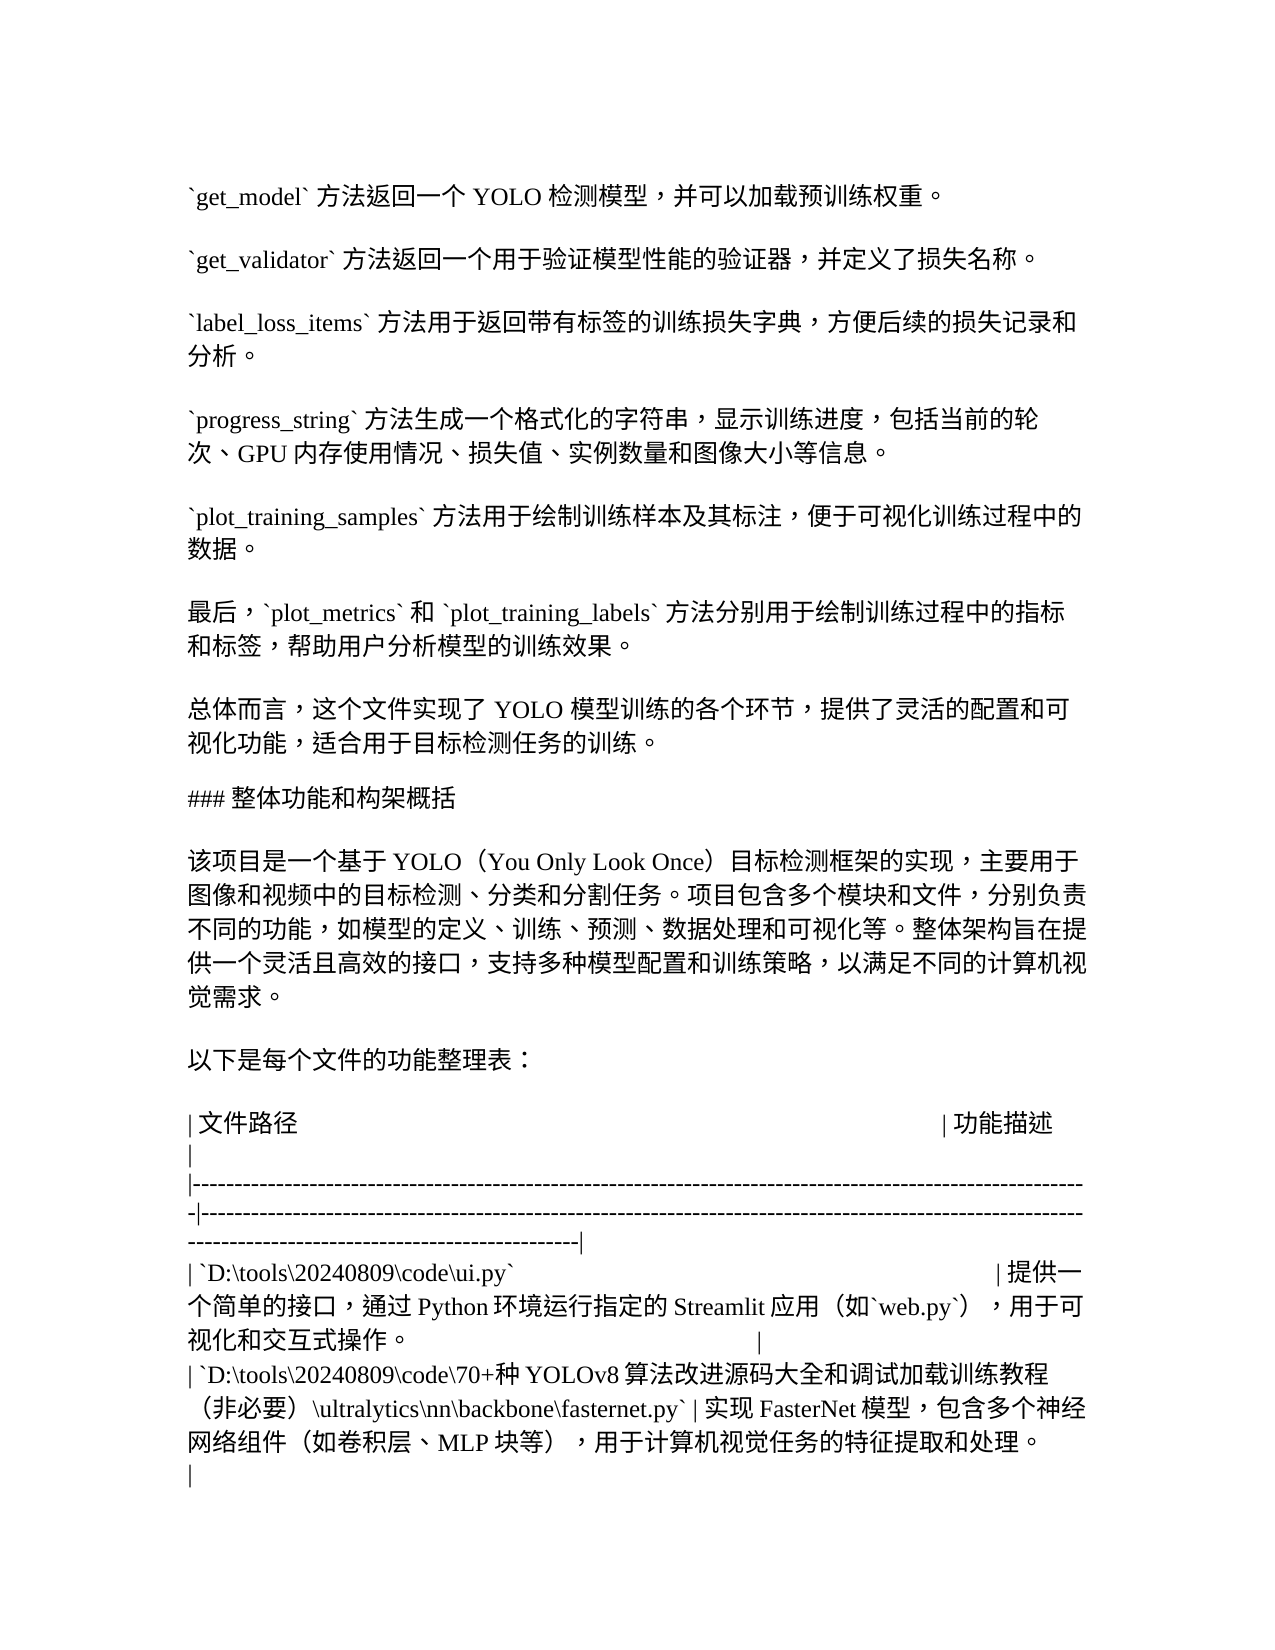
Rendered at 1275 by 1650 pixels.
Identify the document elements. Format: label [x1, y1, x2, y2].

text [187, 150, 1087, 760]
text [187, 781, 1087, 1488]
